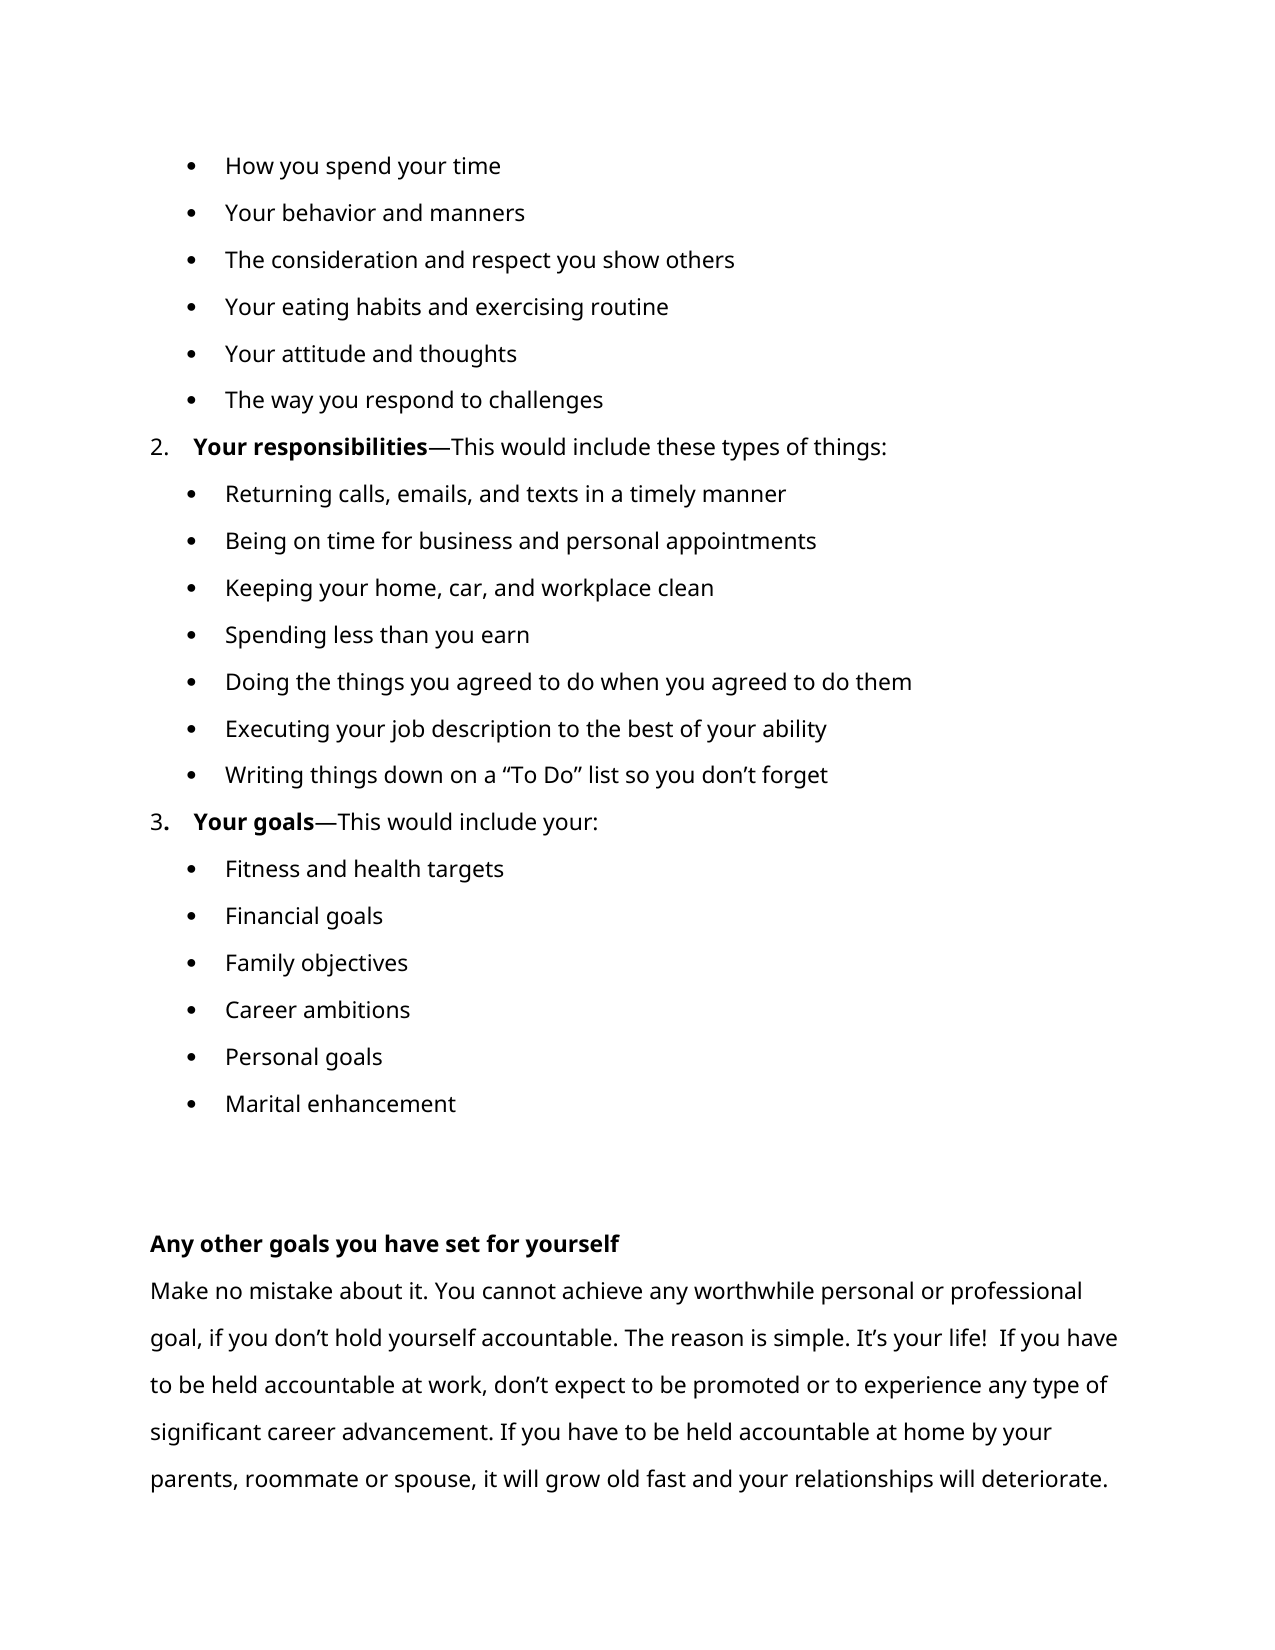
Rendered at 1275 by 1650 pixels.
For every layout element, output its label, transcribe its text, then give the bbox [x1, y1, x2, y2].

list The consideration and respect you show others [187, 244, 1125, 275]
list Fitness and health targets [187, 853, 1125, 884]
list Returning calls, emails, and texts in a timely manner [187, 478, 1125, 509]
list Career ambitions [187, 994, 1125, 1025]
list Doing the things you agreed to do when you agreed to do them [187, 666, 1125, 697]
list Writing things down on a “To Do” list so you don’t forget [187, 759, 1125, 791]
list Marital enhancement [187, 1087, 1125, 1119]
text 3. Your goals—This would include your: [150, 806, 1125, 837]
list Personal goals [187, 1041, 1125, 1072]
list Executing your job description to the best of your ability [187, 712, 1125, 744]
list Your behavior and manners [187, 197, 1125, 228]
list How you spend your time [187, 150, 1125, 181]
text Make no mistake about it. You cannot achieve any worthwhile personal or professional goal, if you don’t hold yourself accountable. The reason is simple. It’s your life! If you have to be held accountable at work, don’t expect to be promoted or to experience any type of significant career advancement. If you have to be held accountable at home by your parents, roommate or spouse, it will grow old fast and your relationships will deteriorate. [150, 1275, 1125, 1494]
list Your attitude and thoughts [187, 337, 1125, 369]
list Keeping your home, car, and workplace clean [187, 572, 1125, 603]
list Spending less than you earn [187, 619, 1125, 650]
text 2. Your responsibilities—This would include these types of things: [150, 431, 1125, 462]
list Your eating habits and exercising routine [187, 291, 1125, 322]
text Any other goals you have set for yourself [150, 1228, 1125, 1259]
list Family objectives [187, 947, 1125, 978]
list The way you respond to challenges [187, 384, 1125, 416]
list Financial goals [187, 900, 1125, 931]
list Being on time for business and personal appointments [187, 525, 1125, 556]
